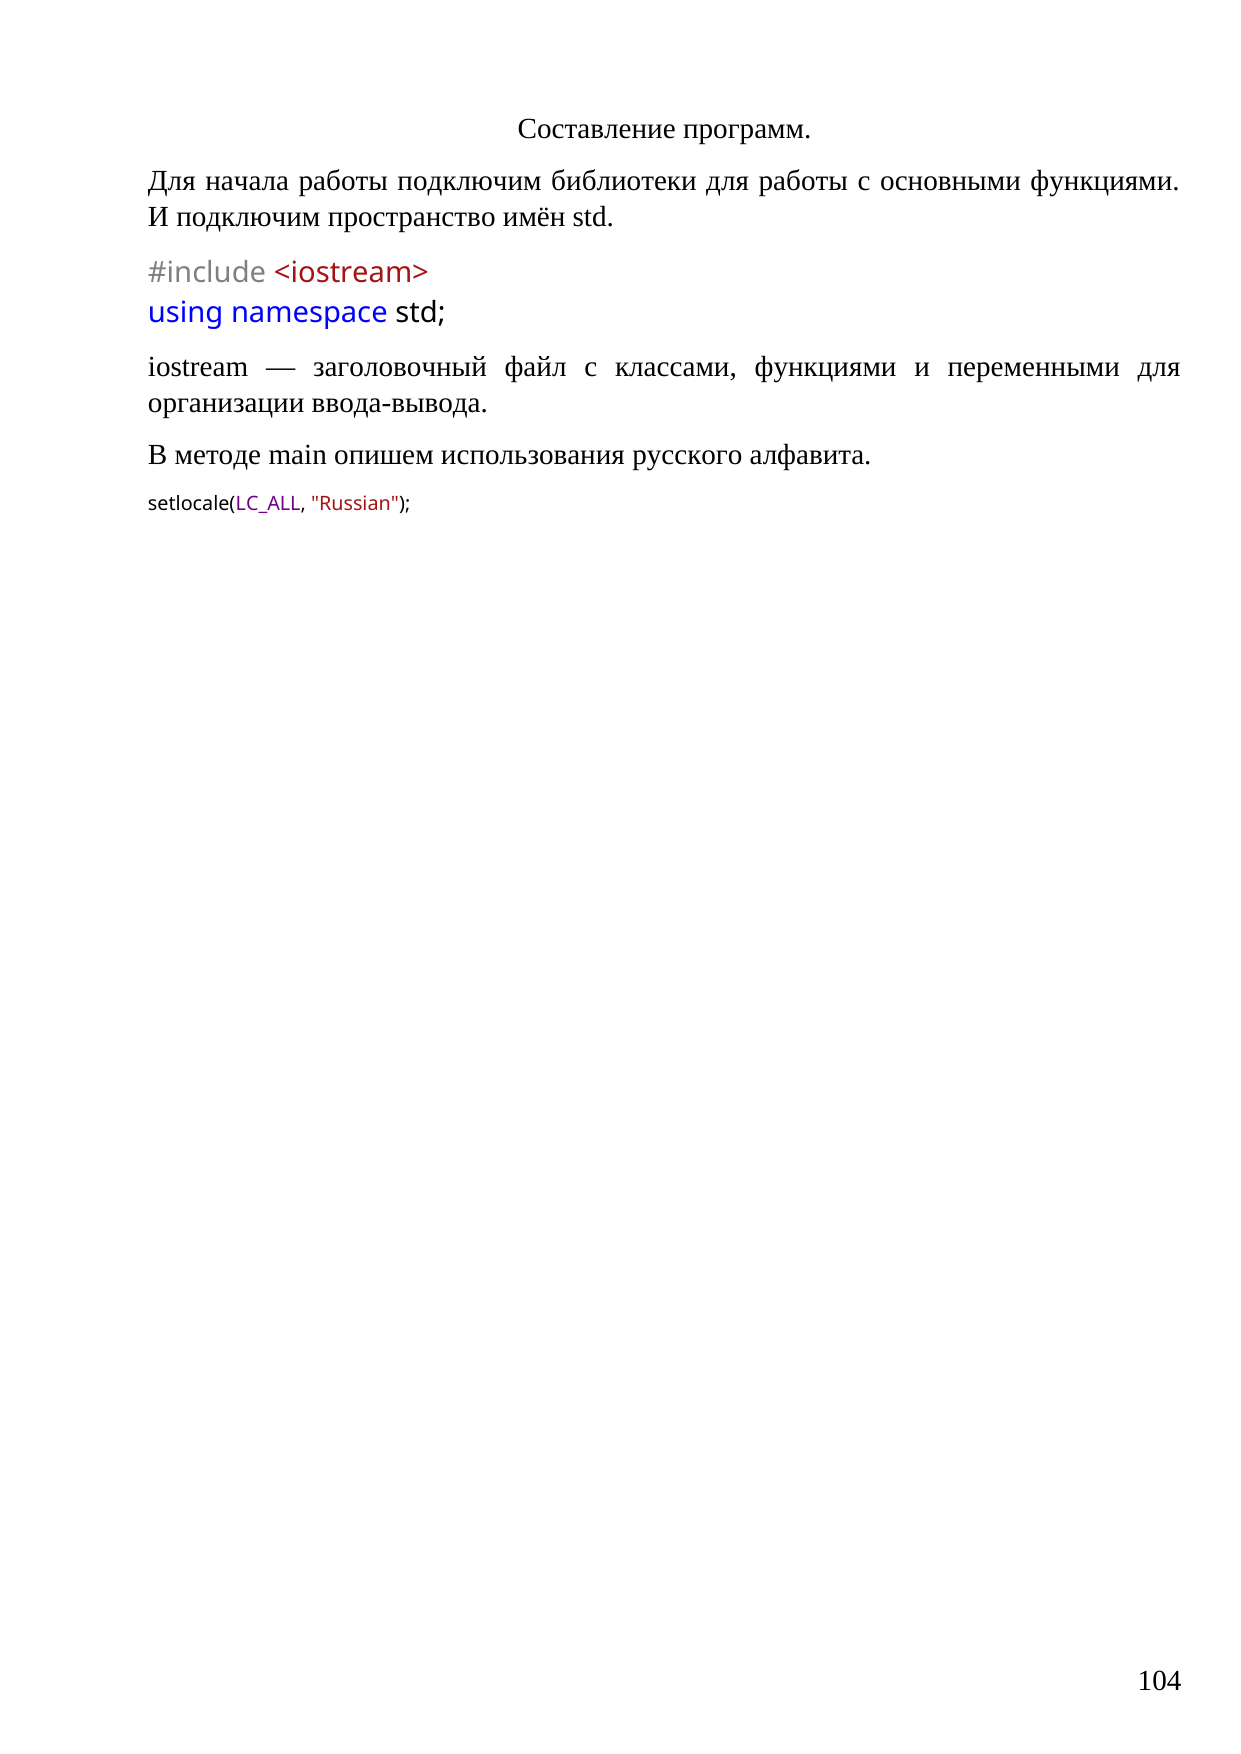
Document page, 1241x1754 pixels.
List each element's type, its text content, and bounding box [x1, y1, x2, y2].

text Для начала работы подключим библиотеки для работы с основными функциями. И подключим пространство имён std. [148, 163, 1181, 232]
text using namespace std; [148, 291, 1181, 331]
text #include <iostream> [148, 251, 1181, 291]
text Составление программ. [148, 111, 1181, 145]
text В методе main опишем использования русского алфавита. [148, 437, 1181, 471]
text setlocale(LC_ALL, "Russian"); [148, 489, 1181, 516]
text iostream — заголовочный файл с классами, функциями и переменными для организации ввода-вывода. [148, 349, 1181, 418]
